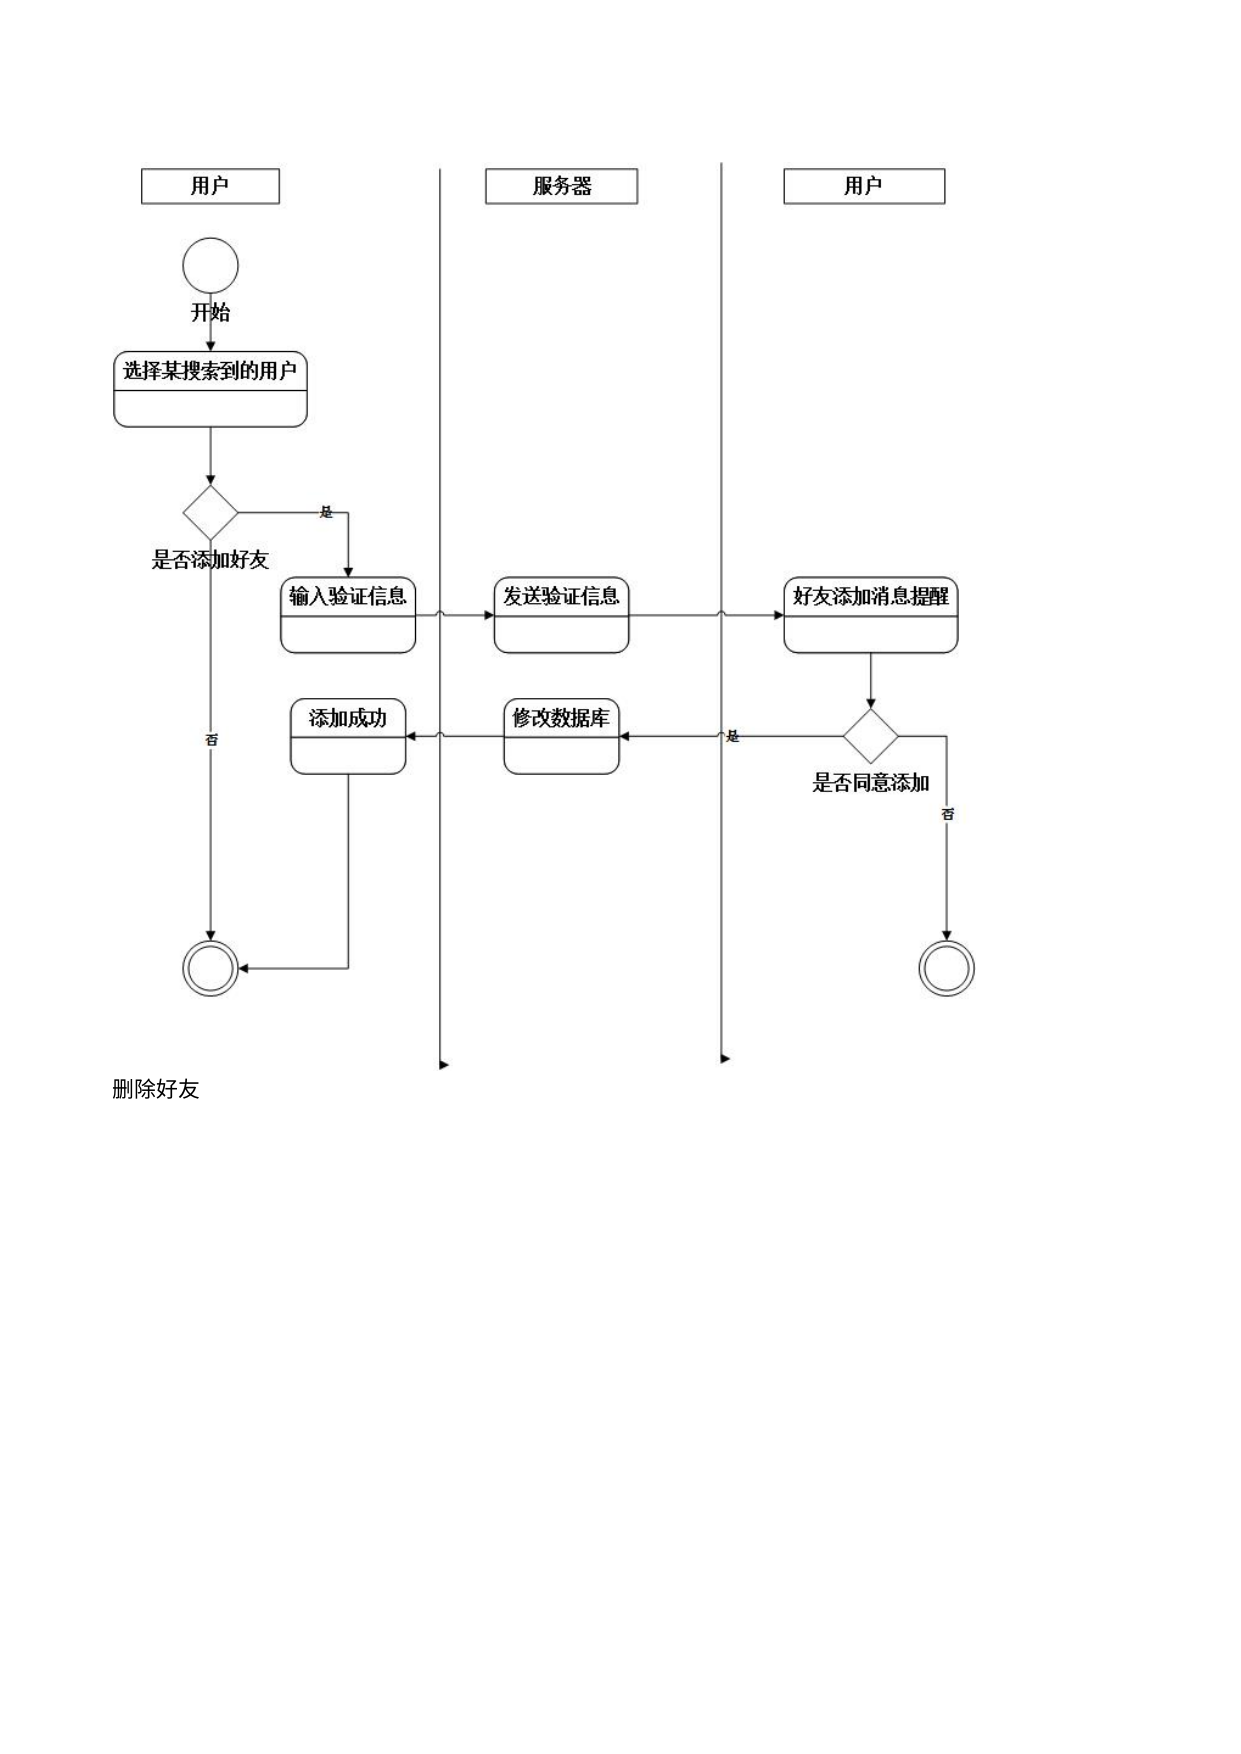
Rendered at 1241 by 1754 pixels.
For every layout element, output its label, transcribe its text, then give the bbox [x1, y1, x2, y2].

text 删除好友 [112, 1072, 1128, 1104]
picture [112, 162, 976, 1071]
